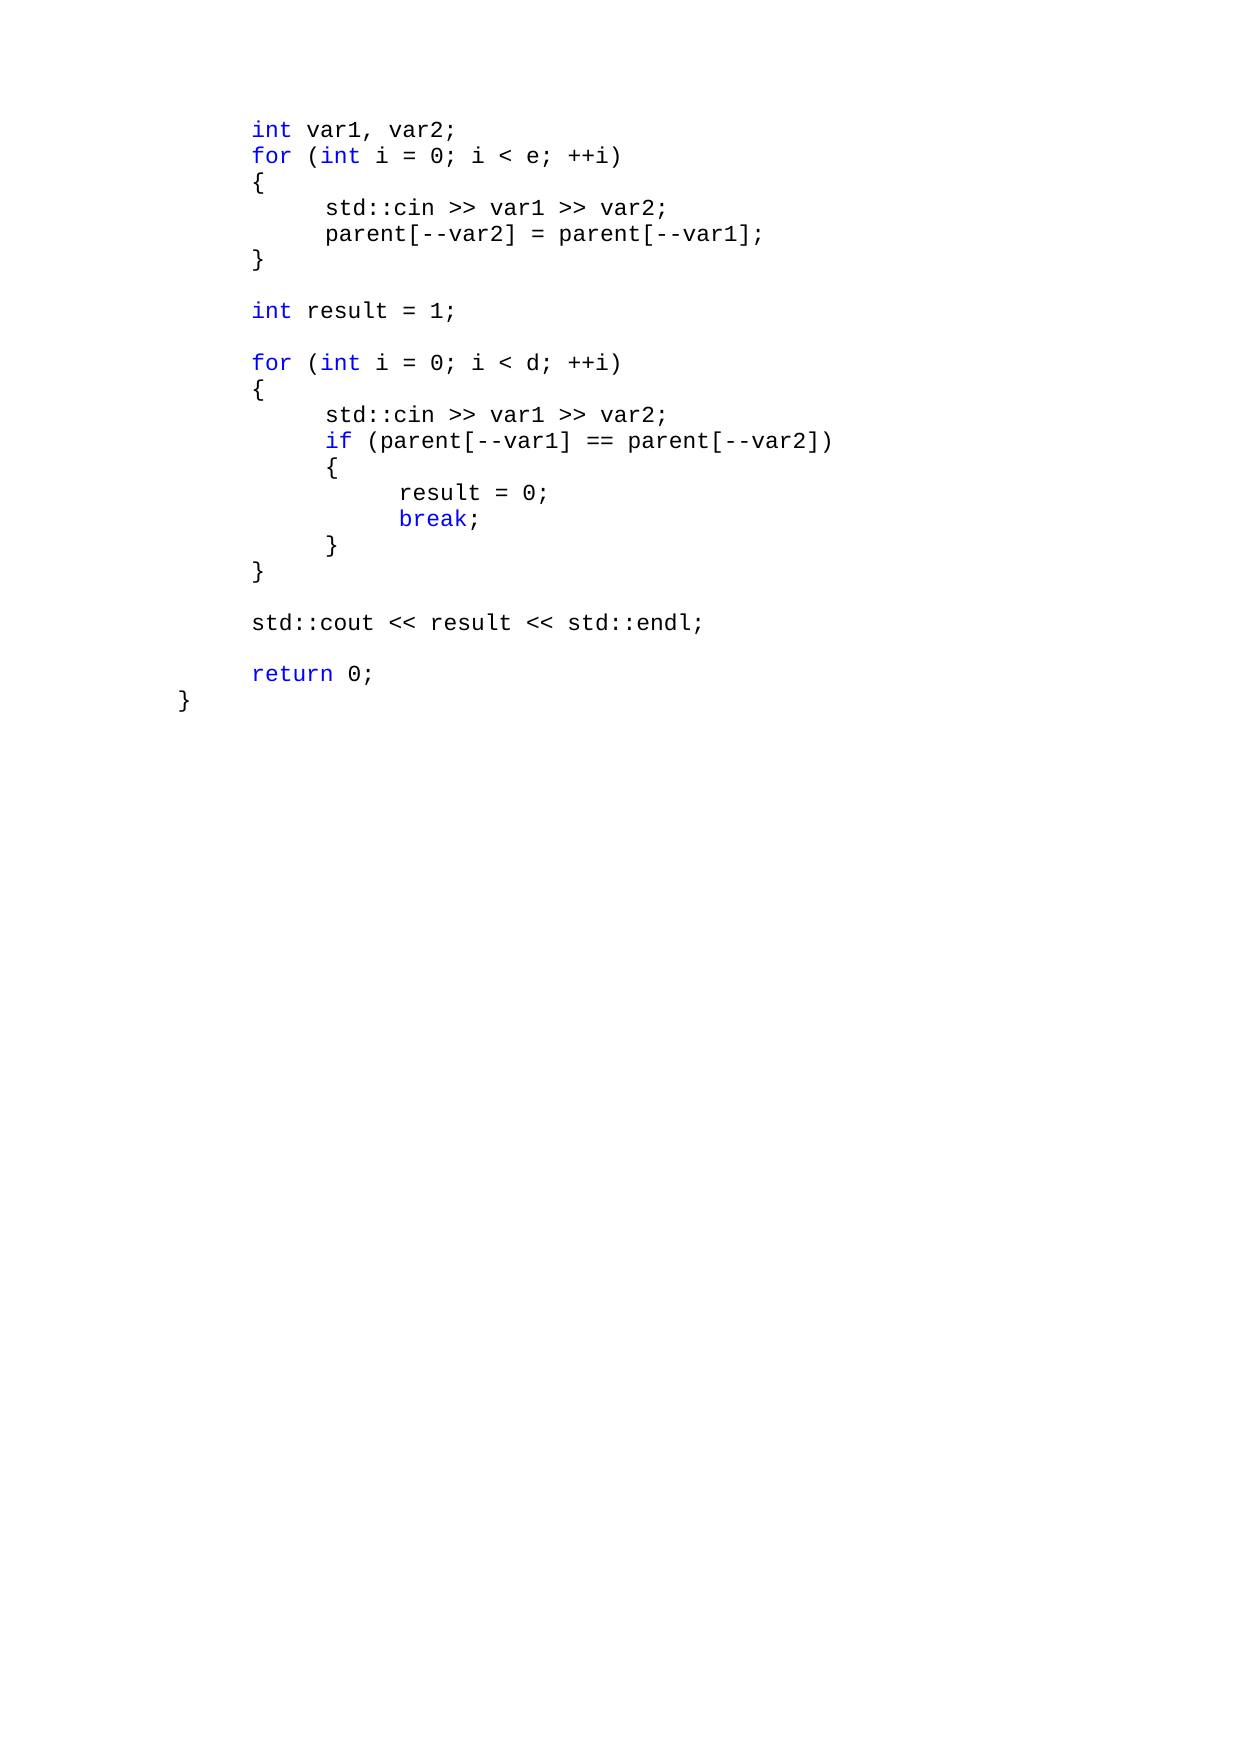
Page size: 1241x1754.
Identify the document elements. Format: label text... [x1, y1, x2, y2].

text { [177, 377, 1152, 403]
text { [177, 455, 1152, 481]
text return 0; [177, 663, 1152, 689]
text result = 0; [177, 481, 1152, 507]
text } [177, 559, 1152, 585]
text int result = 1; [177, 300, 1152, 326]
text if (parent[--var1] == parent[--var2]) [177, 429, 1152, 455]
text { [177, 170, 1152, 196]
text std::cin >> var1 >> var2; [177, 196, 1152, 222]
text } [177, 248, 1152, 274]
text break; [177, 507, 1152, 533]
text parent[--var2] = parent[--var1]; [177, 222, 1152, 248]
text int var1, var2; [177, 118, 1152, 144]
text } [177, 689, 1152, 715]
text } [177, 533, 1152, 559]
text std::cout << result << std::endl; [177, 611, 1152, 637]
text for (int i = 0; i < e; ++i) [177, 144, 1152, 170]
text for (int i = 0; i < d; ++i) [177, 352, 1152, 377]
text std::cin >> var1 >> var2; [177, 403, 1152, 429]
